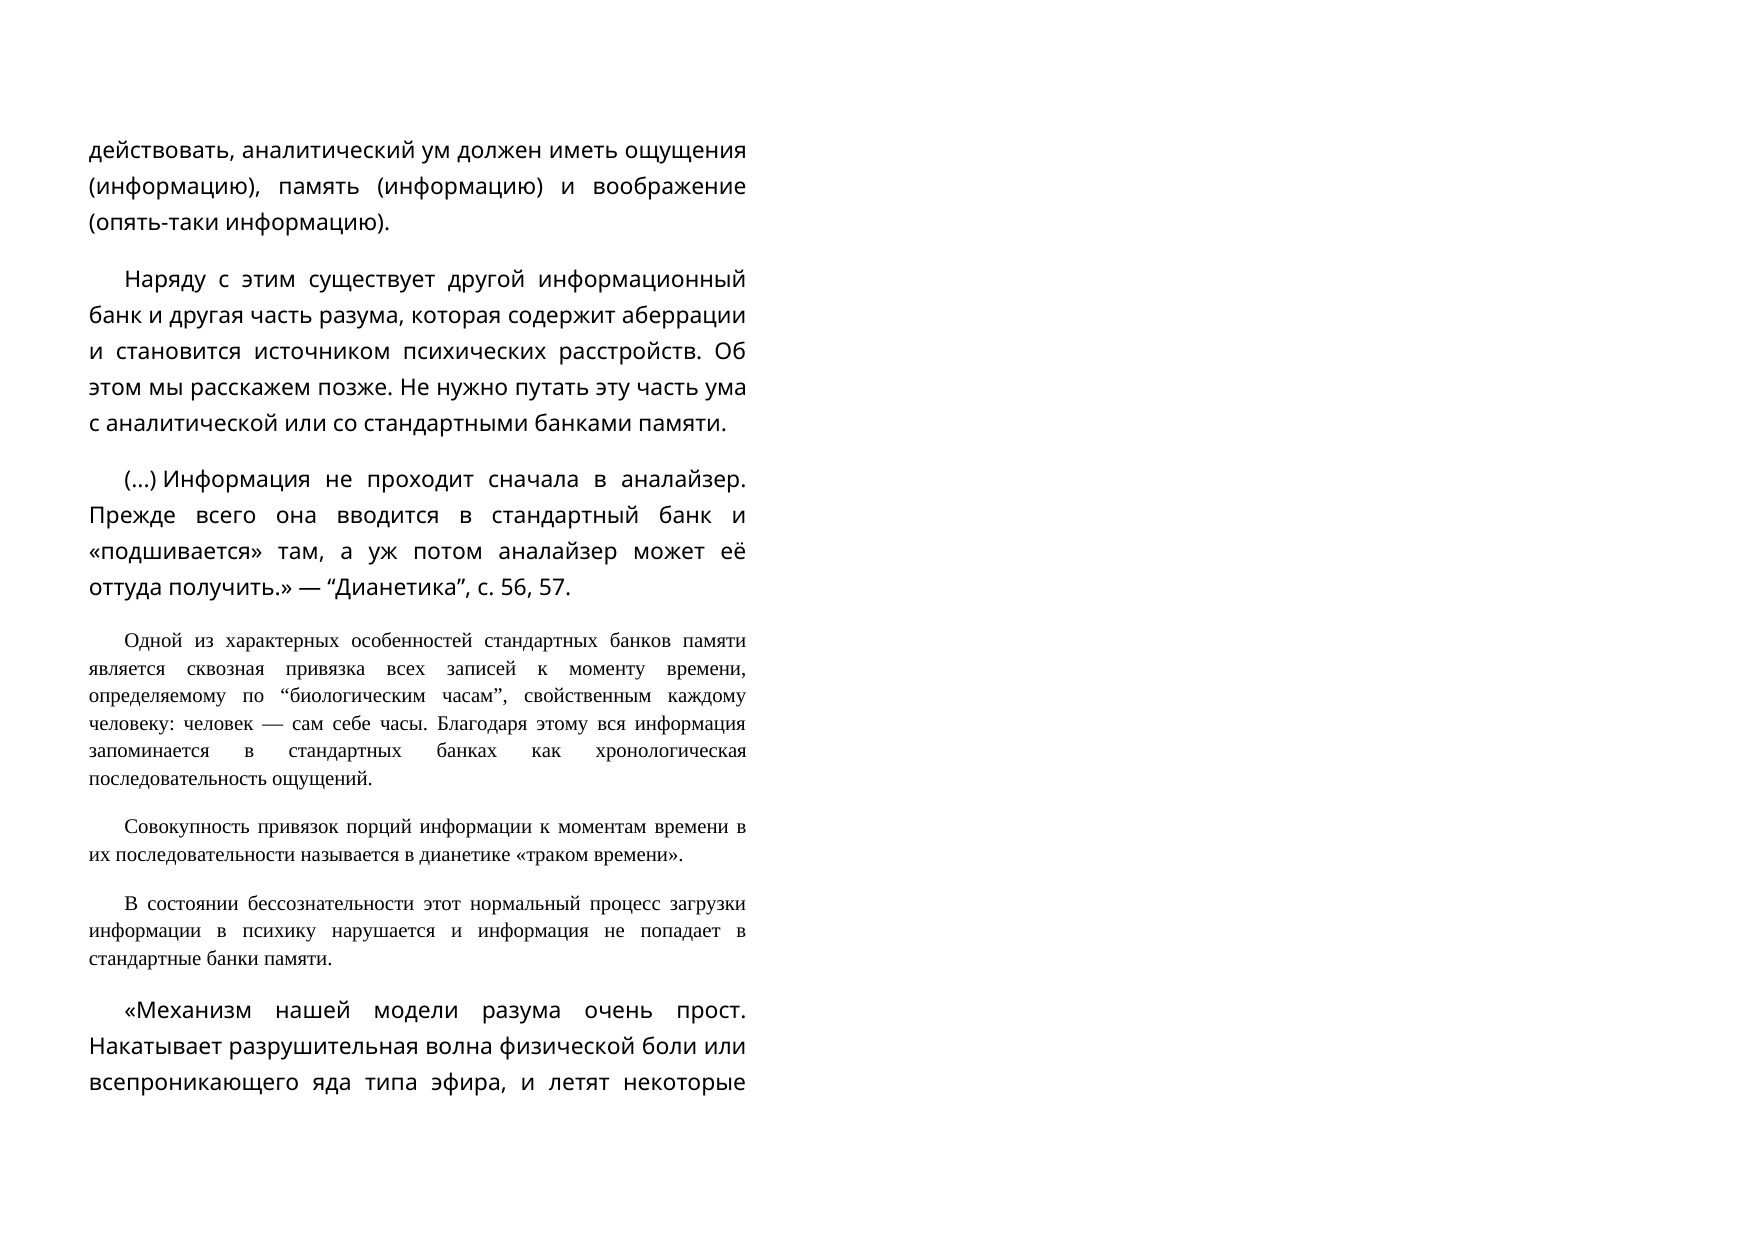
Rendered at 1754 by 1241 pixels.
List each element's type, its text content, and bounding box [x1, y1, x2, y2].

list Наряду с этим существует другой информационный банк и другая часть разума, которая содержит аберрации и становится источником психических расстройств. Об этом мы расскажем позже. Не нужно путать эту часть ума с аналитической или со стандартными банками памяти. [89, 263, 747, 438]
list В состоянии бессознательности этот нормальный процесс загрузки информации в психику нарушается и информация не попадает в стандартные банки памяти. [89, 890, 747, 970]
list (...) Информация не проходит сначала в аналайзер. Прежде всего она вводится в стандартный банк и «подшивается» там, а уж потом аналайзер может её оттуда получить.» — “Дианетика”, с. 56, 57. [89, 463, 747, 602]
list Совокупность привязок порций информации к моментам времени в их последовательности называется в дианетике «траком времени». [89, 814, 747, 866]
list Одной из характерных особенностей стандартных банков памяти является сквозная привязка всех записей к моменту времени, определяемому по “биологическим часам”, свойственным каждому человеку: человек — сам себе часы. Благодаря этому вся информация запоминается в стандартных банках как хронологическая последовательность ощущений. [89, 628, 747, 790]
